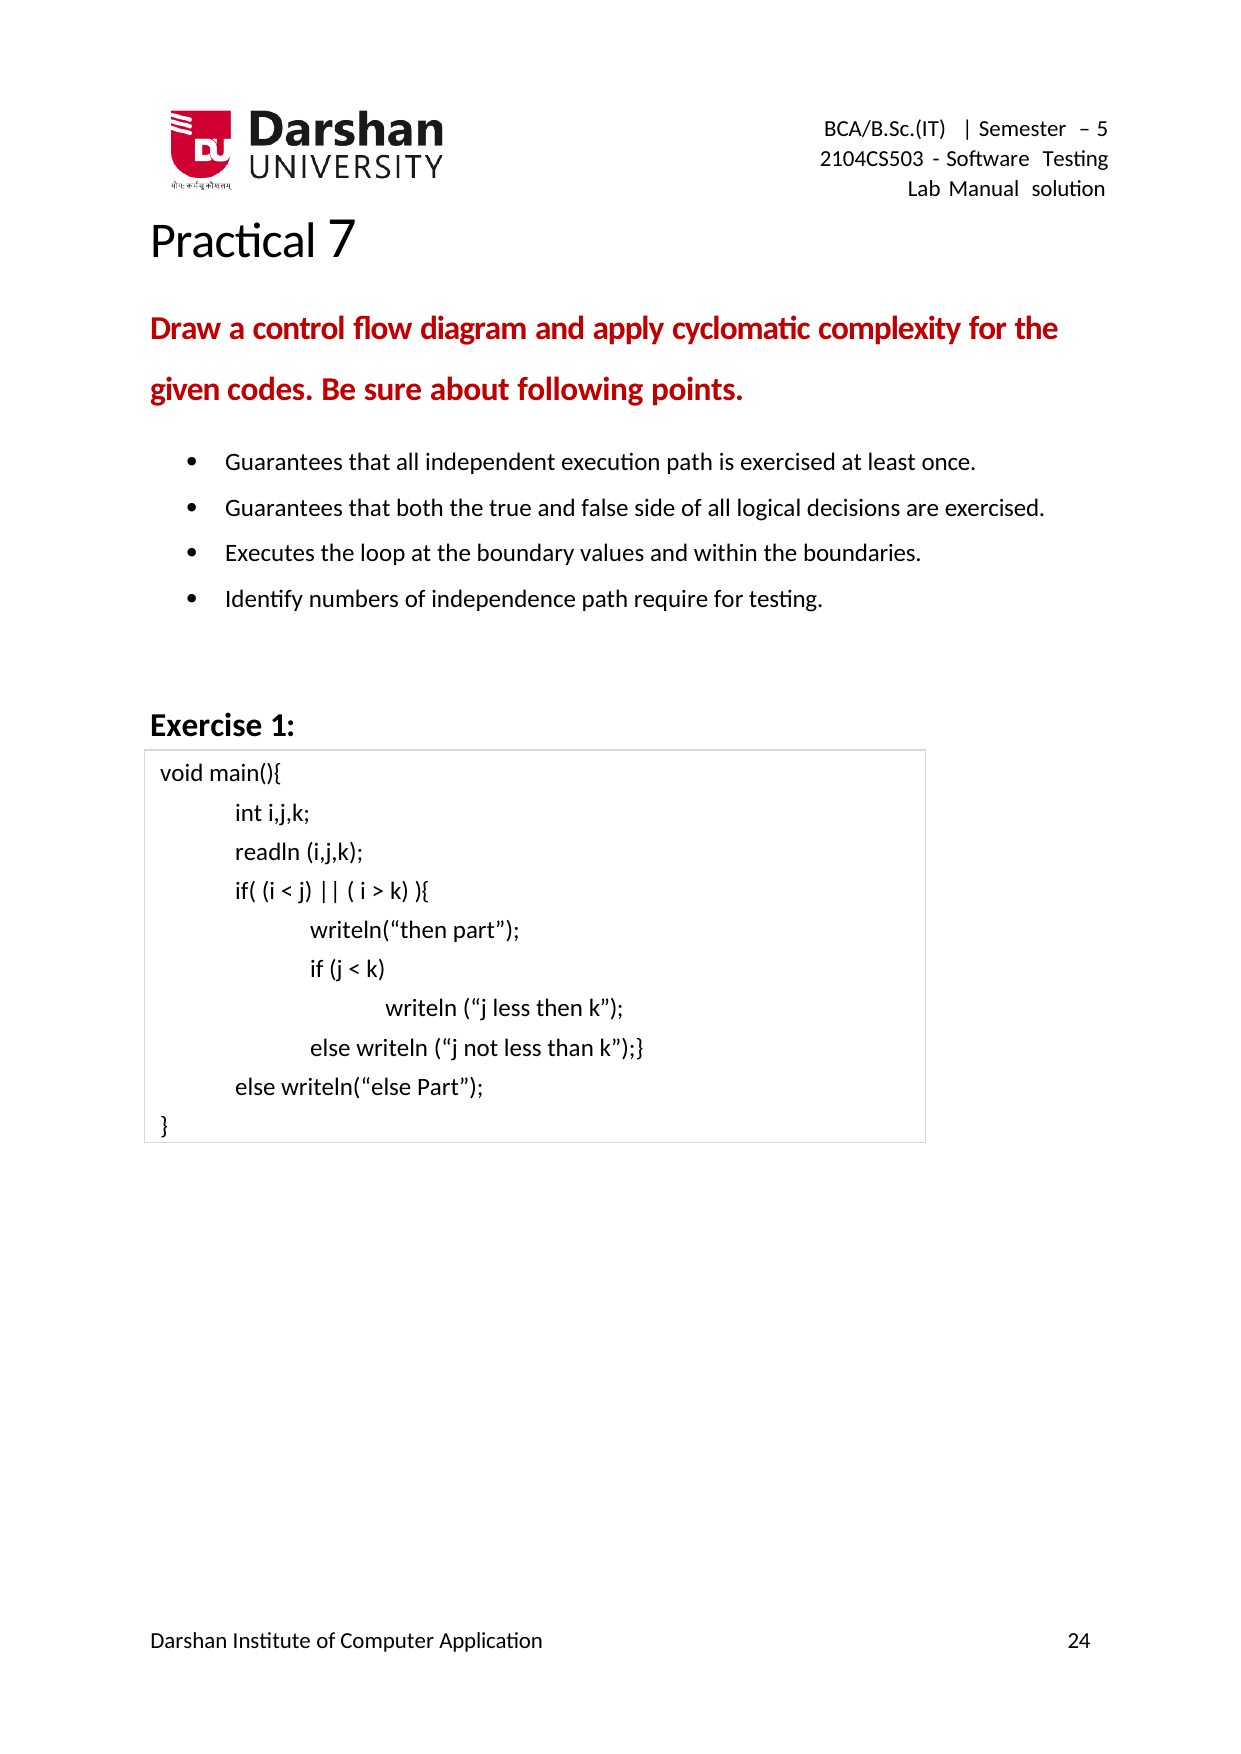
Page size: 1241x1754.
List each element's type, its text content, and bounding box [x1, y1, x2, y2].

list Guarantees that all independent execution path is exercised at least once. [187, 446, 1178, 476]
subtitle Draw a control flow diagram and apply cyclomatic complexity for the given codes. Be sure about following points. [150, 307, 1093, 409]
subtitle Exercise 1: [150, 704, 1178, 745]
list Executes the loop at the boundary values and within the boundaries. [187, 538, 1178, 568]
picture [171, 110, 443, 190]
subtitle Practical 7 [150, 201, 1178, 272]
list Identify numbers of independence path require for testing. [187, 583, 1178, 614]
list Guarantees that both the true and false side of all logical decisions are exercised. [187, 492, 1178, 522]
